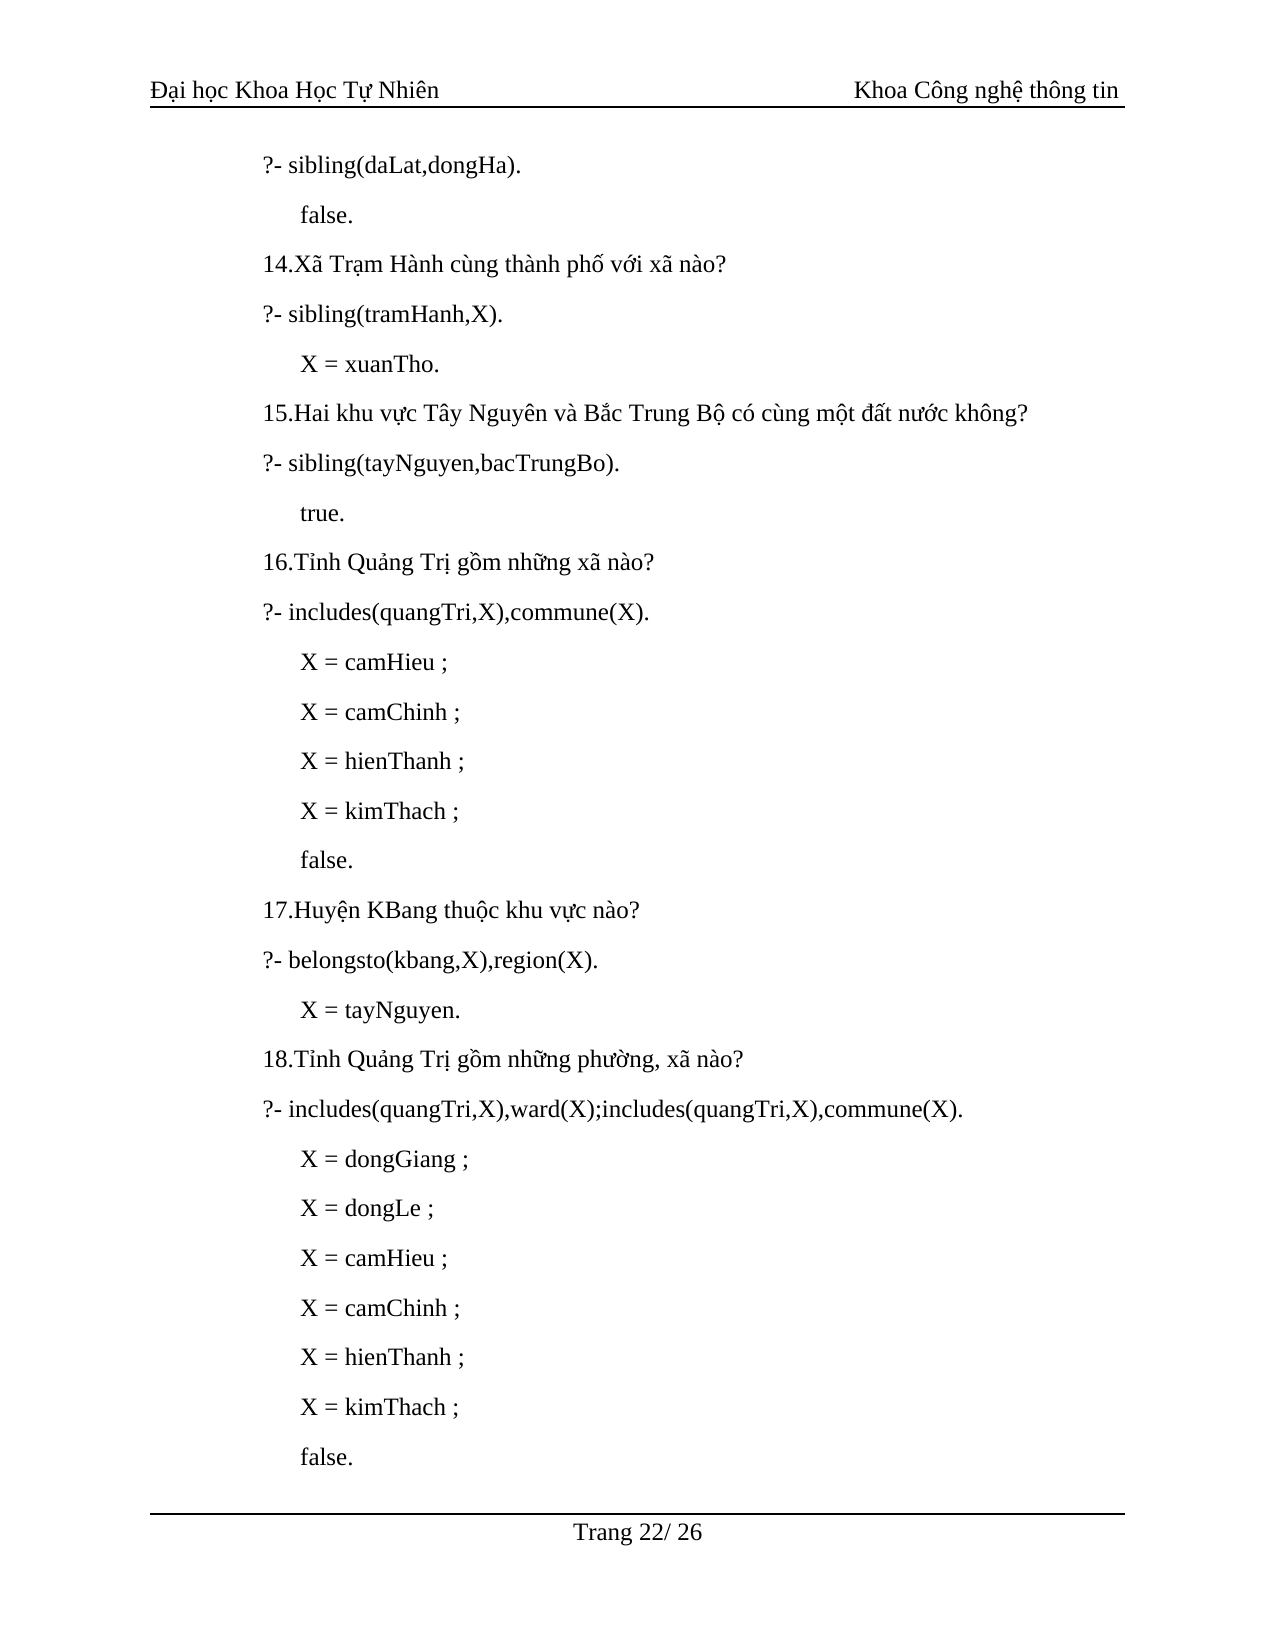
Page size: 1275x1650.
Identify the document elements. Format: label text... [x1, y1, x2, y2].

text ?- sibling(tayNguyen,bacTrungBo). [262, 448, 1125, 477]
text X = camChinh ; [262, 697, 1125, 725]
text X = hienThanh ; [262, 1342, 1125, 1371]
text 14.Xã Trạm Hành cùng thành phố với xã nào? [262, 249, 1125, 278]
text ?- includes(quangTri,X),ward(X);includes(quangTri,X),commune(X). [262, 1094, 1125, 1123]
text X = camHieu ; [262, 647, 1125, 676]
text 15.Hai khu vực Tây Nguyên và Bắc Trung Bộ có cùng một đất nước không? [262, 398, 1125, 427]
text X = tayNguyen. [262, 995, 1125, 1023]
text ?- belongsto(kbang,X),region(X). [262, 945, 1125, 974]
text 17.Huyện KBang thuộc khu vực nào? [262, 895, 1125, 924]
text true. [262, 498, 1125, 527]
text false. [262, 200, 1125, 228]
text false. [262, 1442, 1125, 1471]
text ?- sibling(tramHanh,X). [262, 299, 1125, 328]
text X = kimThach ; [262, 1392, 1125, 1421]
text X = camChinh ; [262, 1293, 1125, 1322]
text X = kimThach ; [262, 796, 1125, 825]
text 18.Tỉnh Quảng Trị gồm những phường, xã nào? [262, 1044, 1125, 1073]
text false. [262, 846, 1125, 874]
text ?- includes(quangTri,X),commune(X). [262, 597, 1125, 626]
text X = xuanTho. [262, 349, 1125, 377]
text X = hienThanh ; [262, 746, 1125, 775]
text X = dongLe ; [262, 1193, 1125, 1222]
text X = dongGiang ; [262, 1144, 1125, 1172]
text X = camHieu ; [262, 1243, 1125, 1272]
text 16.Tỉnh Quảng Trị gồm những xã nào? [262, 547, 1125, 576]
text ?- sibling(daLat,dongHa). [262, 150, 1125, 179]
